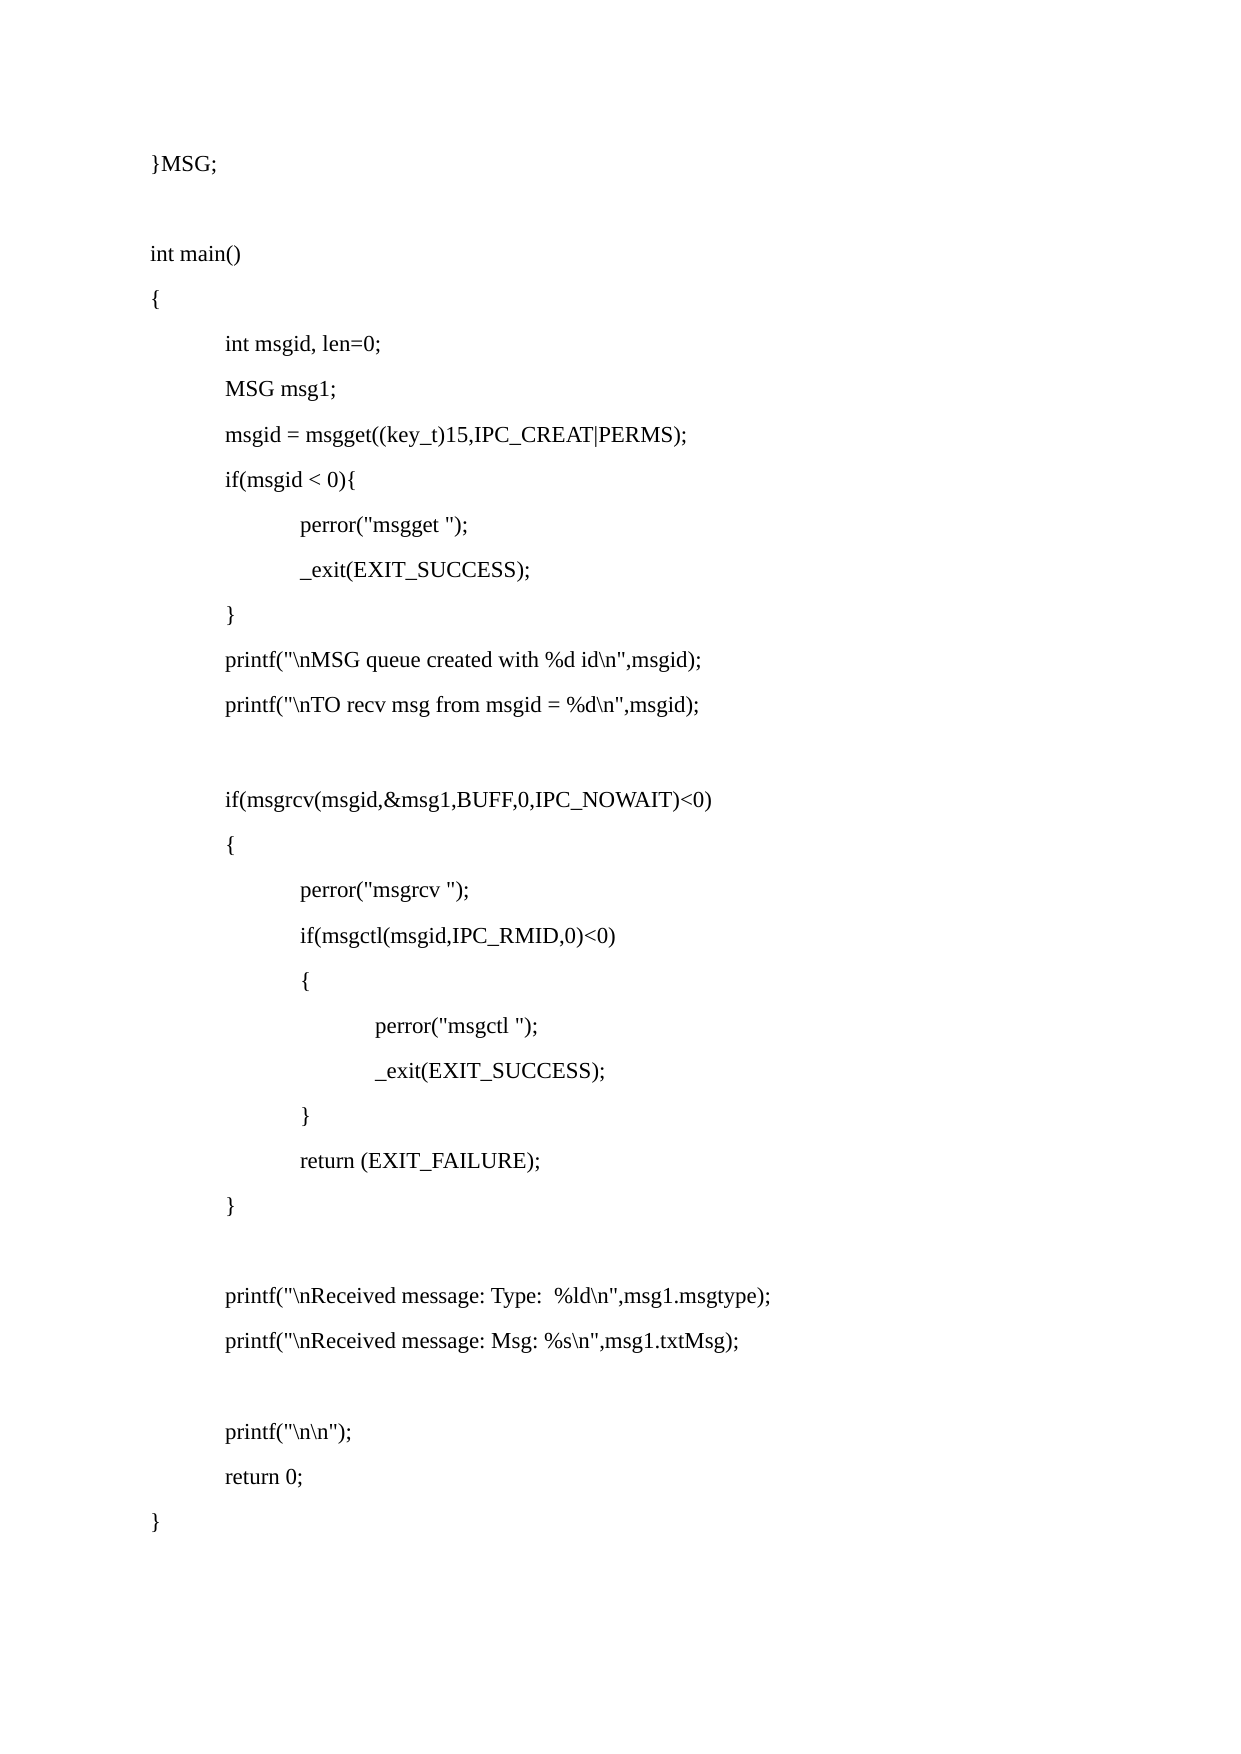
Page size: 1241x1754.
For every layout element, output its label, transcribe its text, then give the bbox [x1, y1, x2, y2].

text } [150, 1102, 1090, 1128]
text perror("msgget "); [150, 511, 1090, 537]
text printf("\nTO recv msg from msgid = %d\n",msgid); [150, 691, 1090, 718]
text if(msgctl(msgid,IPC_RMID,0)<0) [150, 922, 1090, 948]
text int msgid, len=0; [150, 330, 1090, 357]
text _exit(EXIT_SUCCESS); [150, 556, 1090, 582]
text msgid = msgget((key_t)15,IPC_CREAT|PERMS); [150, 421, 1090, 447]
text perror("msgrcv "); [150, 877, 1090, 903]
text printf("\nReceived message: Type: %ld\n",msg1.msgtype); [150, 1282, 1090, 1309]
text return 0; [150, 1463, 1090, 1489]
text }MSG; [150, 150, 1090, 176]
text MSG msg1; [150, 376, 1090, 402]
text } [150, 601, 1090, 627]
text printf("\nReceived message: Msg: %s\n",msg1.txtMsg); [150, 1328, 1090, 1354]
text if(msgid < 0){ [150, 466, 1090, 492]
text { [150, 831, 1090, 858]
text } [150, 1508, 1090, 1534]
text int main() [150, 240, 1090, 267]
text return (EXIT_FAILURE); [150, 1147, 1090, 1173]
text { [150, 967, 1090, 993]
text printf("\n\n"); [150, 1418, 1090, 1444]
text } [150, 1192, 1090, 1219]
text printf("\nMSG queue created with %d id\n",msgid); [150, 646, 1090, 672]
text if(msgrcv(msgid,&msg1,BUFF,0,IPC_NOWAIT)<0) [150, 786, 1090, 813]
text _exit(EXIT_SUCCESS); [150, 1057, 1090, 1083]
text perror("msgctl "); [150, 1012, 1090, 1038]
text { [150, 285, 1090, 312]
